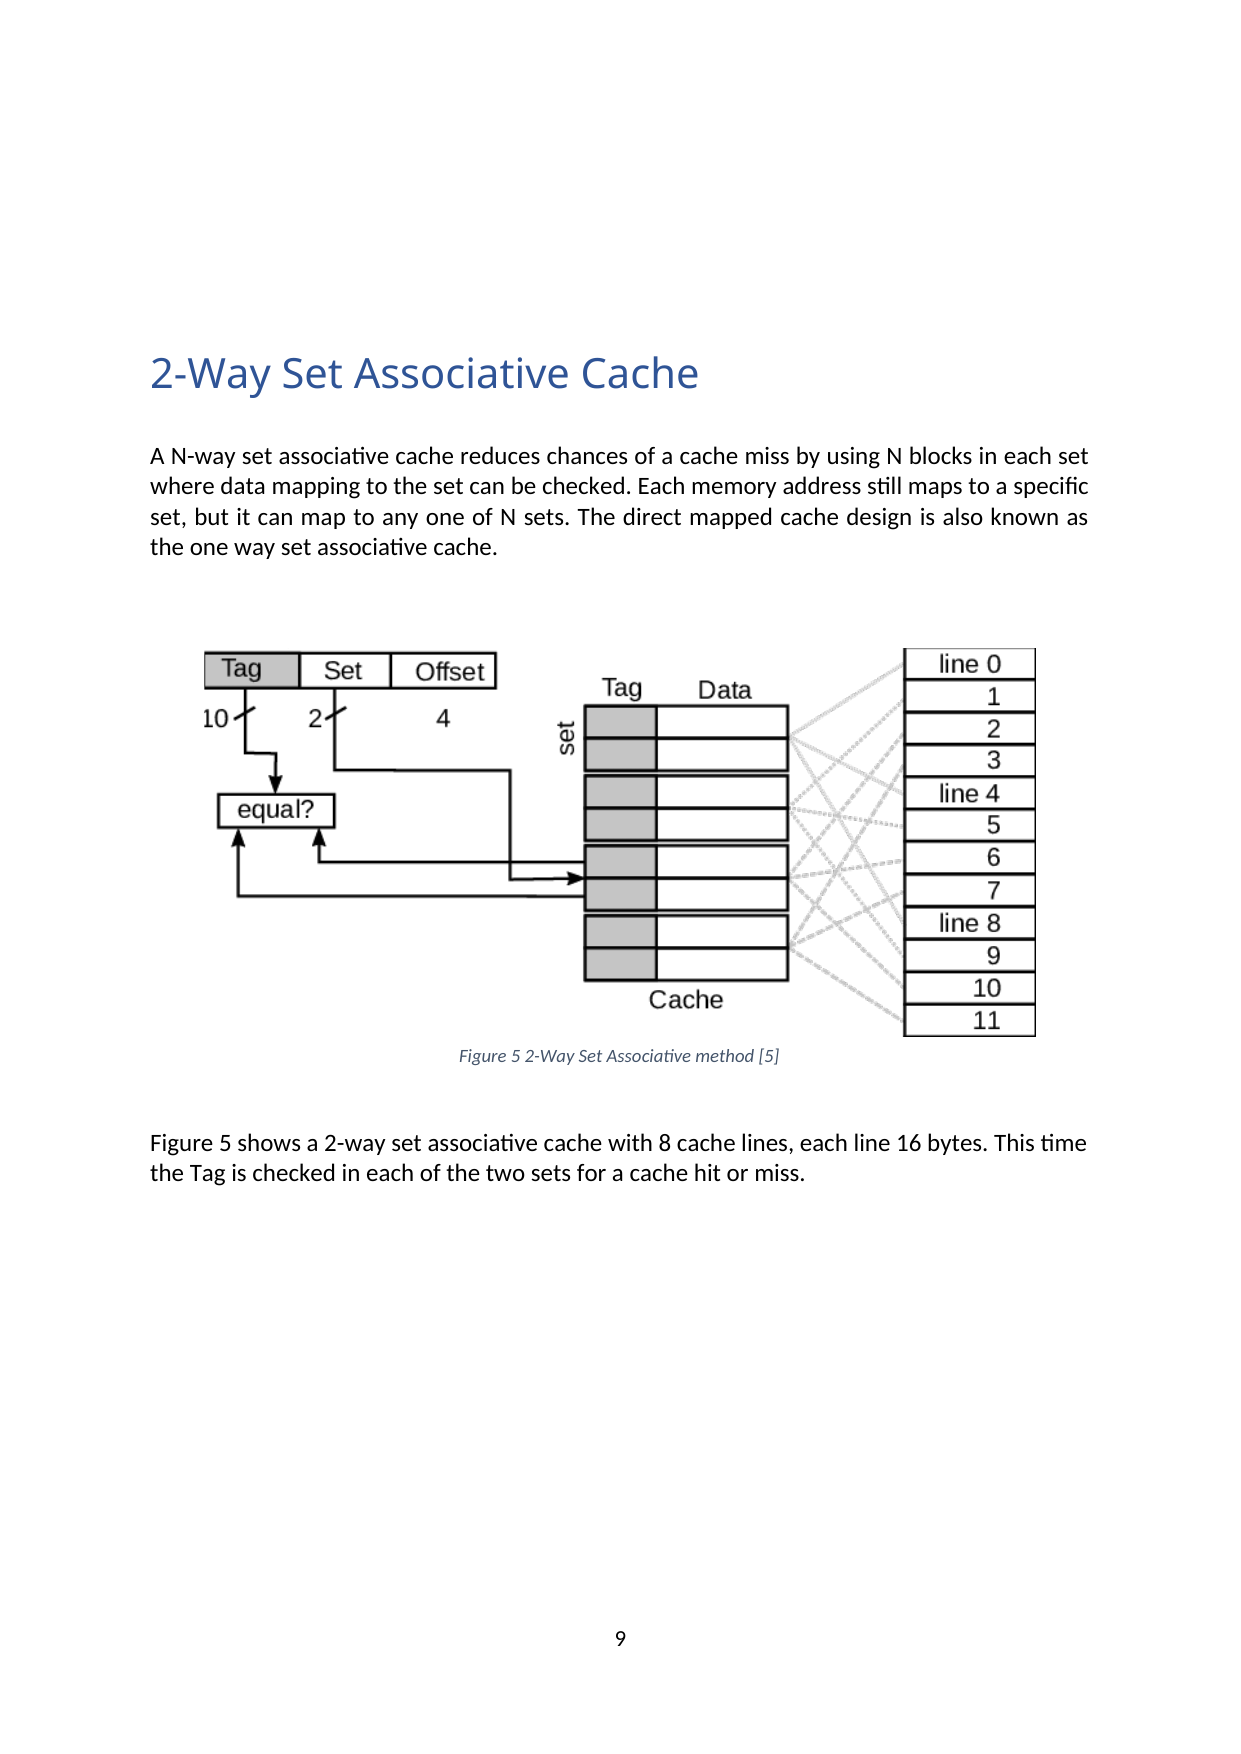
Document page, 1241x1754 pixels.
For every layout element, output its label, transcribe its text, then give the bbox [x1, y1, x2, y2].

picture [204, 648, 1036, 1037]
subtitle 2-Way Set Associative Cache [150, 344, 1090, 401]
text Figure 5 shows a 2-way set associative cache with 8 cache lines, each line 16 bytes. This time the Tag is checked in each of the two sets for a cache hit or miss. [150, 1127, 1090, 1188]
text A N-way set associative cache reduces chances of a cache miss by using N blocks in each set where data mapping to the set can be checked. Each memory address still maps to a specific set, but it can map to any one of N sets. The direct mapped cache design is also known as the one way set associative cache. [150, 440, 1090, 562]
